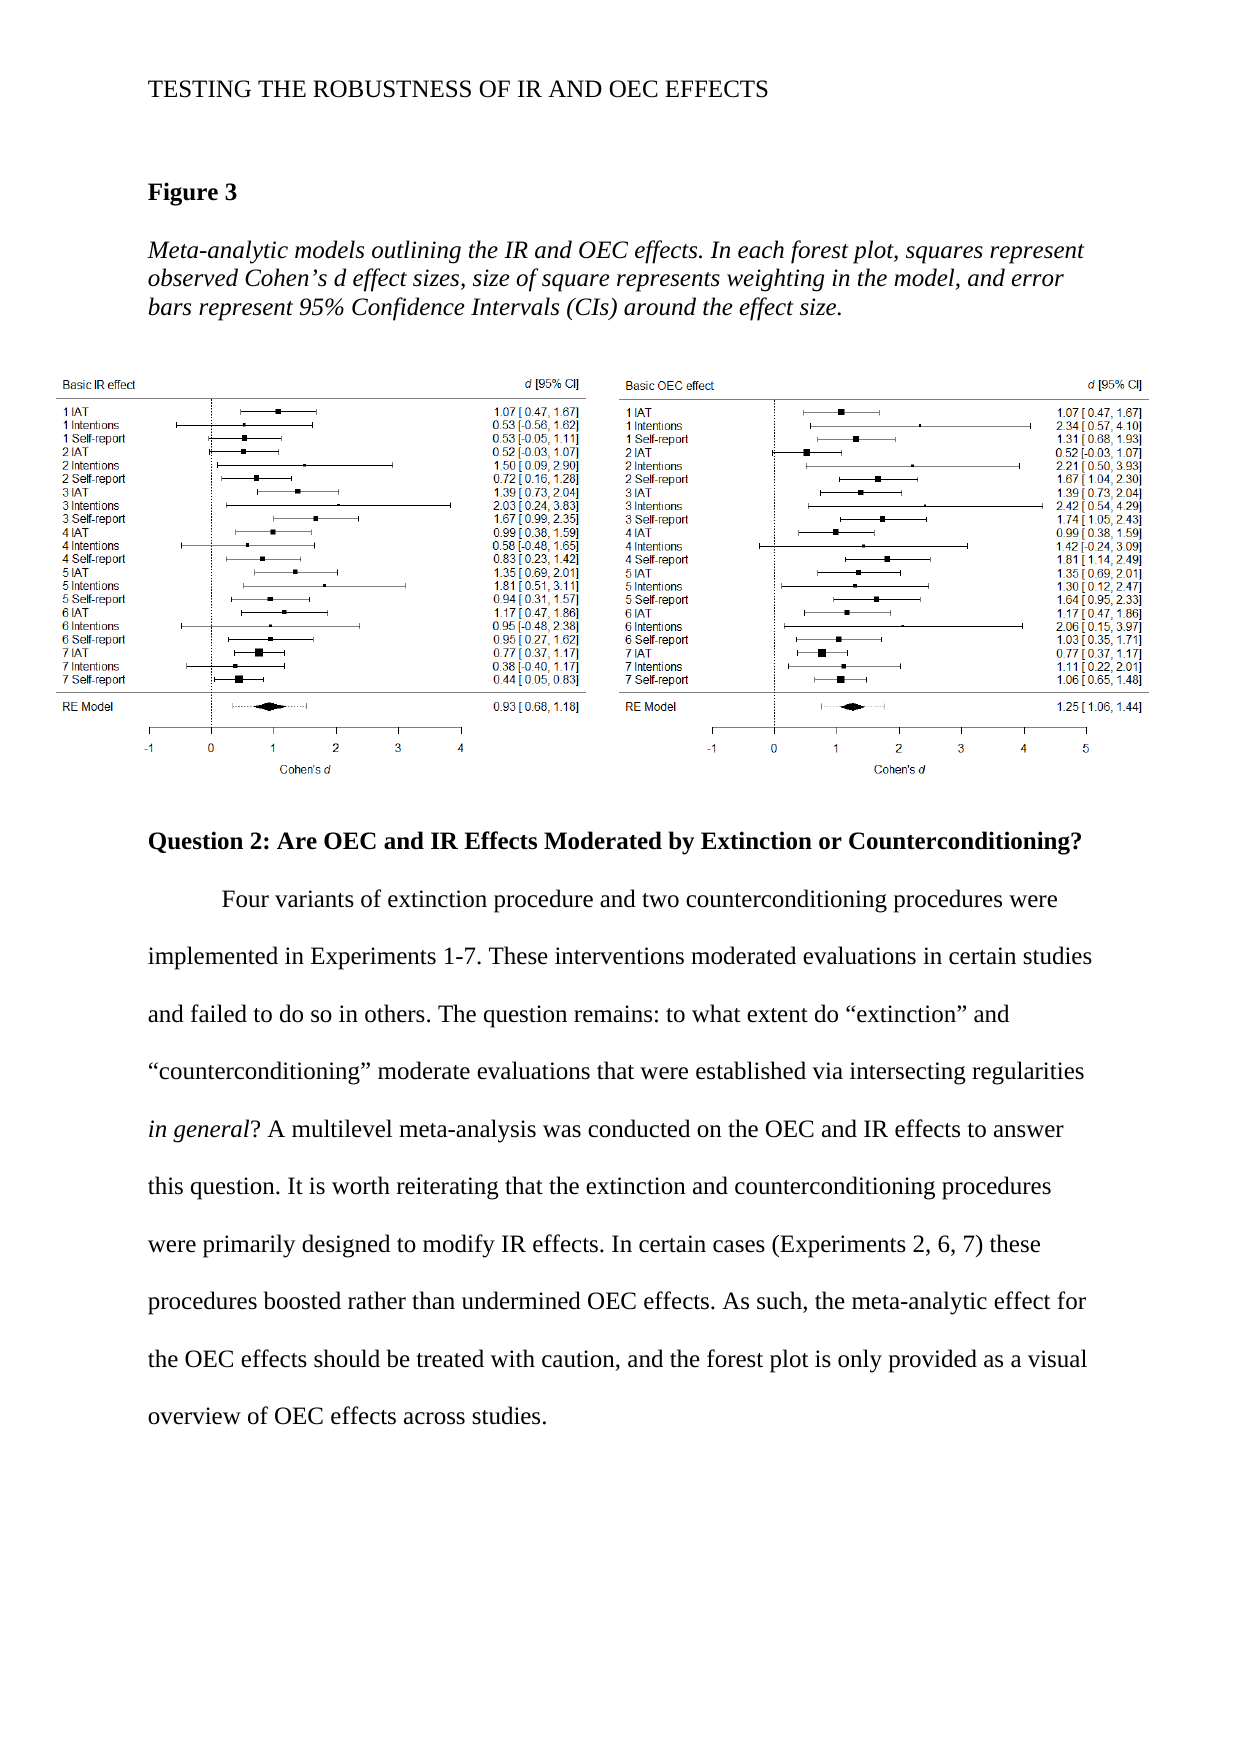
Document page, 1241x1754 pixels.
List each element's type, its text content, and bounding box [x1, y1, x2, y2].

subtitle Question 2: Are OEC and IR Effects Moderated by Extinction or Counterconditioning? [148, 826, 1093, 855]
picture [40, 342, 601, 798]
text Meta-analytic models outlining the IR and OEC effects. In each forest plot, squares represent observed Cohen’s d effect sizes, size of square represents weighting in the model, and error bars represent 95% Confidence Intervals (CIs) around the effect size. [148, 235, 1093, 321]
text Figure 3 [148, 177, 1093, 206]
text Four variants of extinction procedure and two counterconditioning procedures were implemented in Experiments 1-7. These interventions moderated evaluations in certain studies and failed to do so in others. The question remains: to what extent do “extinction” and “counterconditioning” moderate evaluations that were established via intersecting regularities in general? A multilevel meta-analysis was conducted on the OEC and IR effects to answer this question. It is worth reiterating that the extinction and counterconditioning procedures were primarily designed to modify IR effects. In certain cases (Experiments 2, 6, 7) these procedures boosted rather than undermined OEC effects. As such, the meta-analytic effect for the OEC effects should be treated with caution, and the forest plot is only provided as a visual overview of OEC effects across studies. [148, 884, 1093, 1430]
picture [603, 343, 1164, 798]
